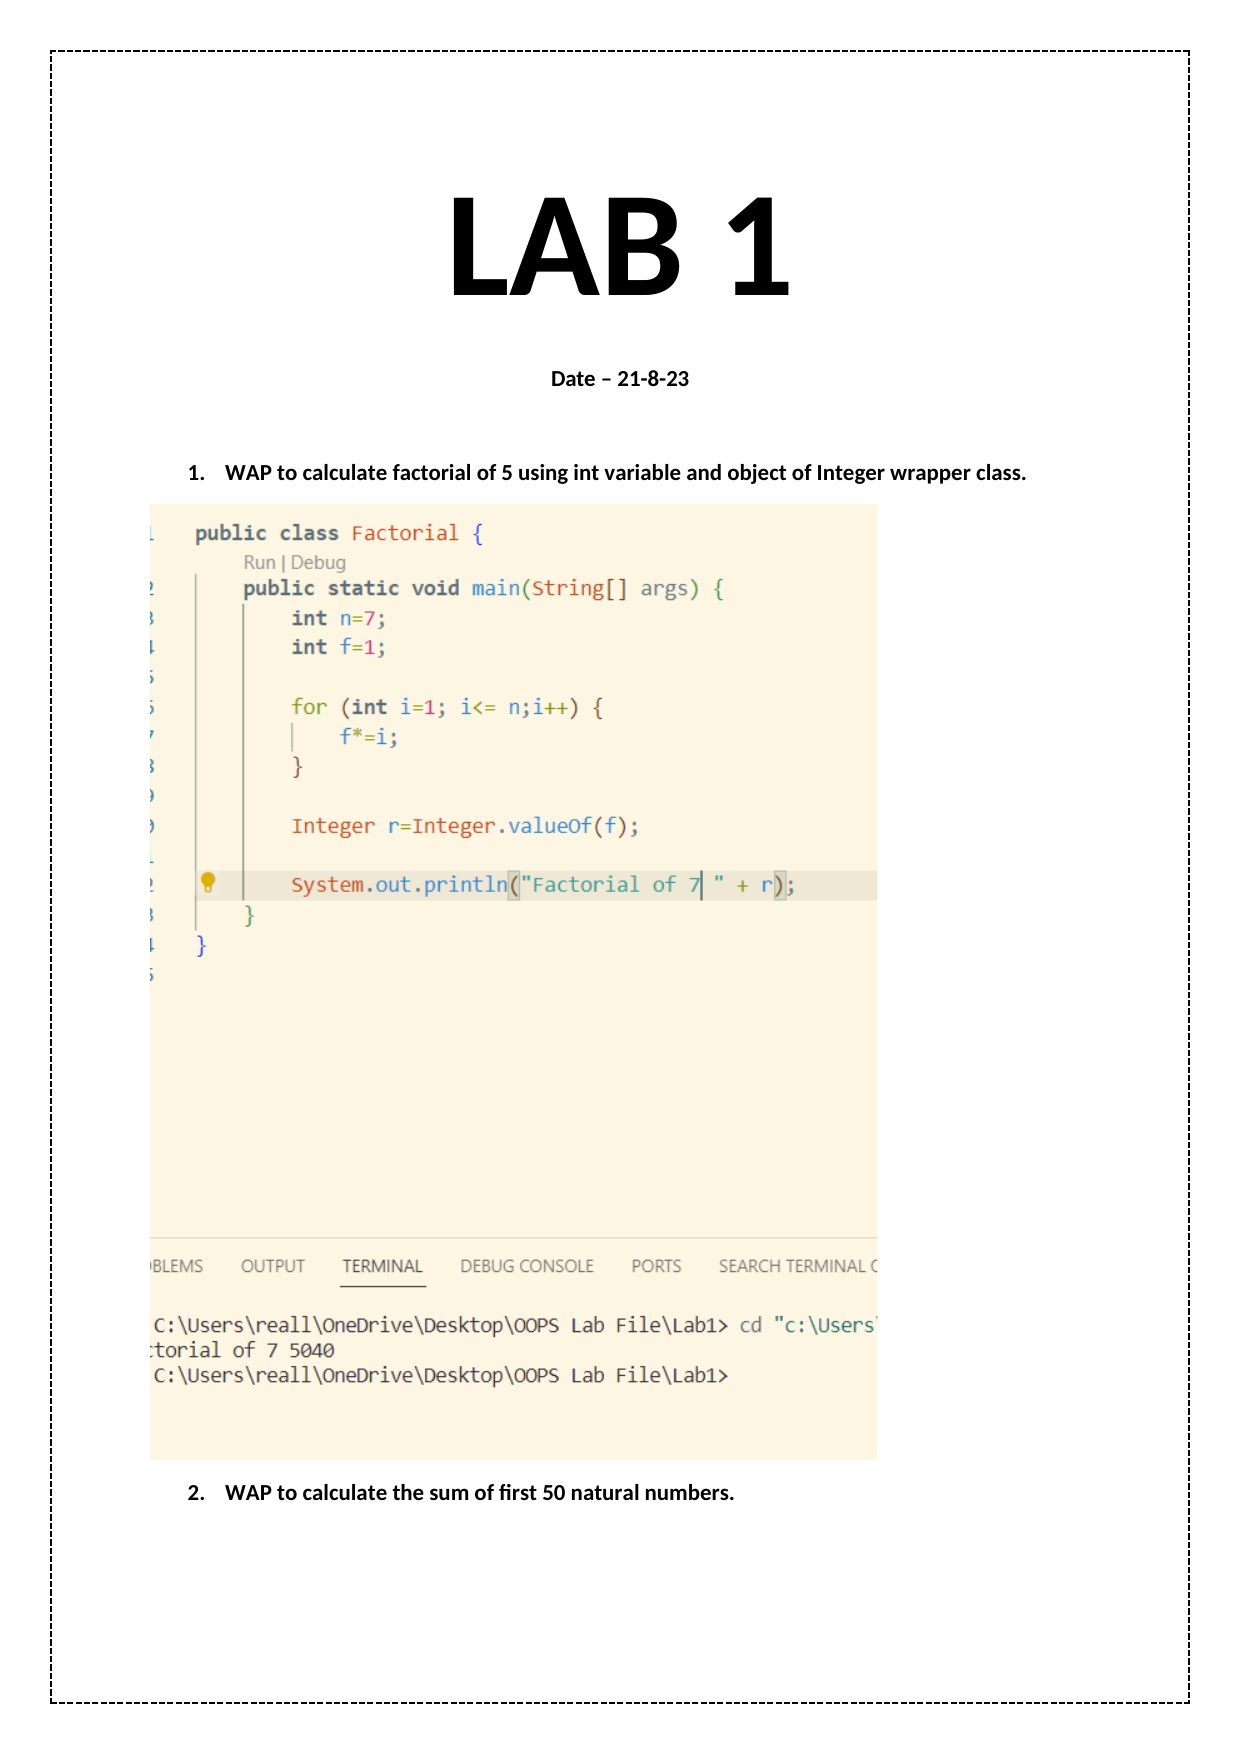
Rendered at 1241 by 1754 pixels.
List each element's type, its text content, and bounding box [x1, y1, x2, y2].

list WAP to calculate the sum of first 50 natural numbers. [187, 1478, 1090, 1506]
text LAB 1 [150, 150, 1090, 333]
list WAP to calculate factorial of 5 using int variable and object of Integer wrapper class. [187, 458, 1090, 486]
picture [150, 504, 878, 1460]
text Date – 21-8-23 [150, 364, 1090, 392]
